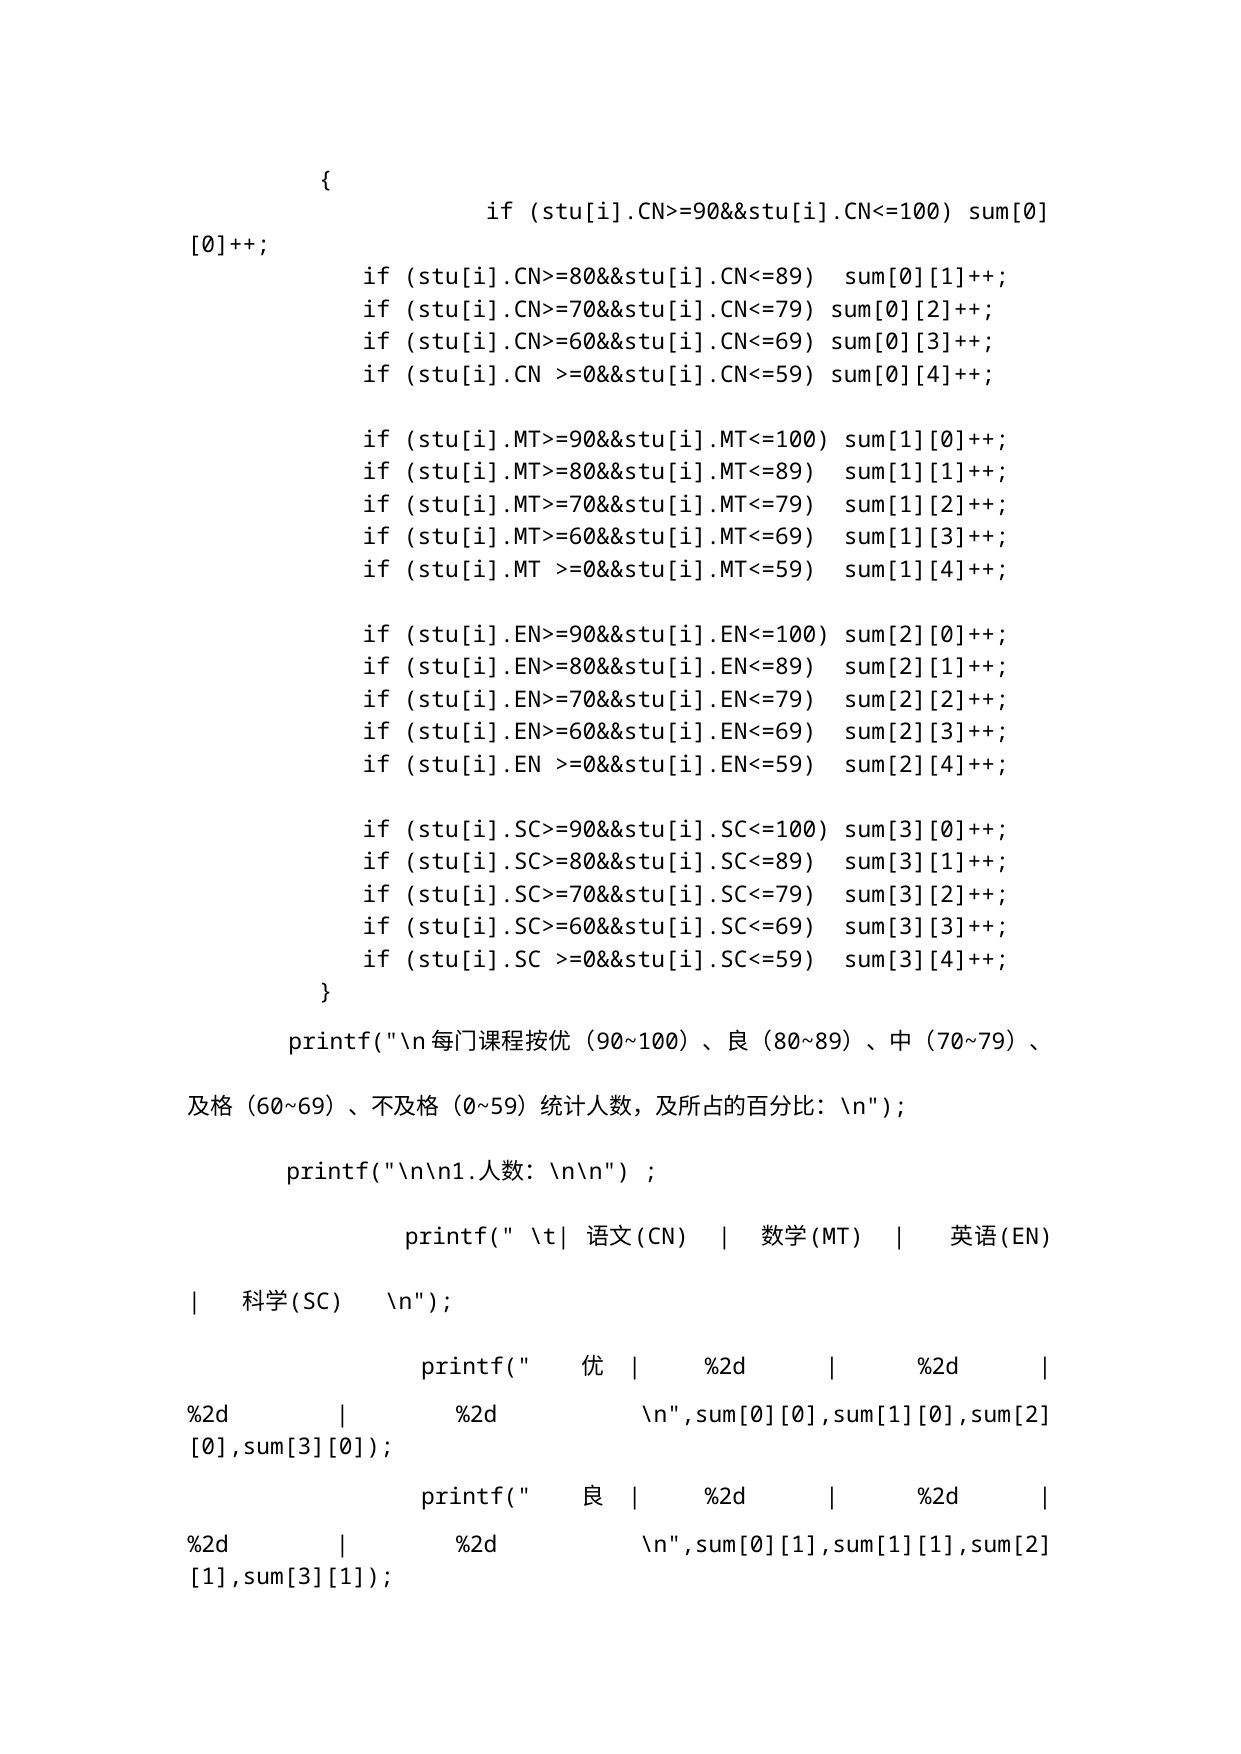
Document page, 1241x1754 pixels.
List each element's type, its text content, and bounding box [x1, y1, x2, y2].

text if (stu[i].EN>=60&&stu[i].EN<=69) sum[2][3]++; [187, 714, 1053, 747]
text if (stu[i].EN>=80&&stu[i].EN<=89) sum[2][1]++; [187, 649, 1053, 682]
text if (stu[i].CN>=60&&stu[i].CN<=69) sum[0][3]++; [187, 324, 1053, 357]
text if (stu[i].SC>=60&&stu[i].SC<=69) sum[3][3]++; [187, 909, 1053, 942]
text printf("\n每门课程按优（90~100）、良（80~89）、中（70~79）、及格（60~69）、不及格（0~59）统计人数，及所占的百分比：\n"); [187, 1007, 1053, 1137]
text if (stu[i].EN>=90&&stu[i].EN<=100) sum[2][0]++; [187, 617, 1053, 649]
text printf(" \t| 语文(CN) | 数学(MT) | 英语(EN) | 科学(SC) \n"); [187, 1202, 1053, 1332]
text { [187, 162, 1053, 194]
text if (stu[i].CN>=90&&stu[i].CN<=100) sum[0][0]++; [187, 194, 1053, 259]
text printf(" 优 | %2d | %2d | %2d | %2d \n",sum[0][0],sum[1][0],sum[2][0],sum[3][0]); [187, 1332, 1053, 1462]
text if (stu[i].CN>=80&&stu[i].CN<=89) sum[0][1]++; [187, 259, 1053, 292]
text if (stu[i].MT >=0&&stu[i].MT<=59) sum[1][4]++; [187, 552, 1053, 584]
text if (stu[i].EN >=0&&stu[i].EN<=59) sum[2][4]++; [187, 747, 1053, 779]
text if (stu[i].SC>=90&&stu[i].SC<=100) sum[3][0]++; [187, 812, 1053, 844]
text } [187, 974, 1053, 1007]
text if (stu[i].MT>=90&&stu[i].MT<=100) sum[1][0]++; [187, 422, 1053, 454]
text if (stu[i].SC >=0&&stu[i].SC<=59) sum[3][4]++; [187, 942, 1053, 974]
text if (stu[i].MT>=70&&stu[i].MT<=79) sum[1][2]++; [187, 487, 1053, 519]
text if (stu[i].MT>=80&&stu[i].MT<=89) sum[1][1]++; [187, 454, 1053, 487]
text if (stu[i].SC>=70&&stu[i].SC<=79) sum[3][2]++; [187, 877, 1053, 909]
text if (stu[i].MT>=60&&stu[i].MT<=69) sum[1][3]++; [187, 519, 1053, 552]
text printf(" 良 | %2d | %2d | %2d | %2d \n",sum[0][1],sum[1][1],sum[2][1],sum[3][1]); [187, 1462, 1053, 1592]
text if (stu[i].EN>=70&&stu[i].EN<=79) sum[2][2]++; [187, 682, 1053, 714]
text printf("\n\n1.人数：\n\n") ; [187, 1137, 1053, 1202]
text if (stu[i].CN>=70&&stu[i].CN<=79) sum[0][2]++; [187, 292, 1053, 324]
text if (stu[i].CN >=0&&stu[i].CN<=59) sum[0][4]++; [187, 357, 1053, 389]
text if (stu[i].SC>=80&&stu[i].SC<=89) sum[3][1]++; [187, 844, 1053, 877]
